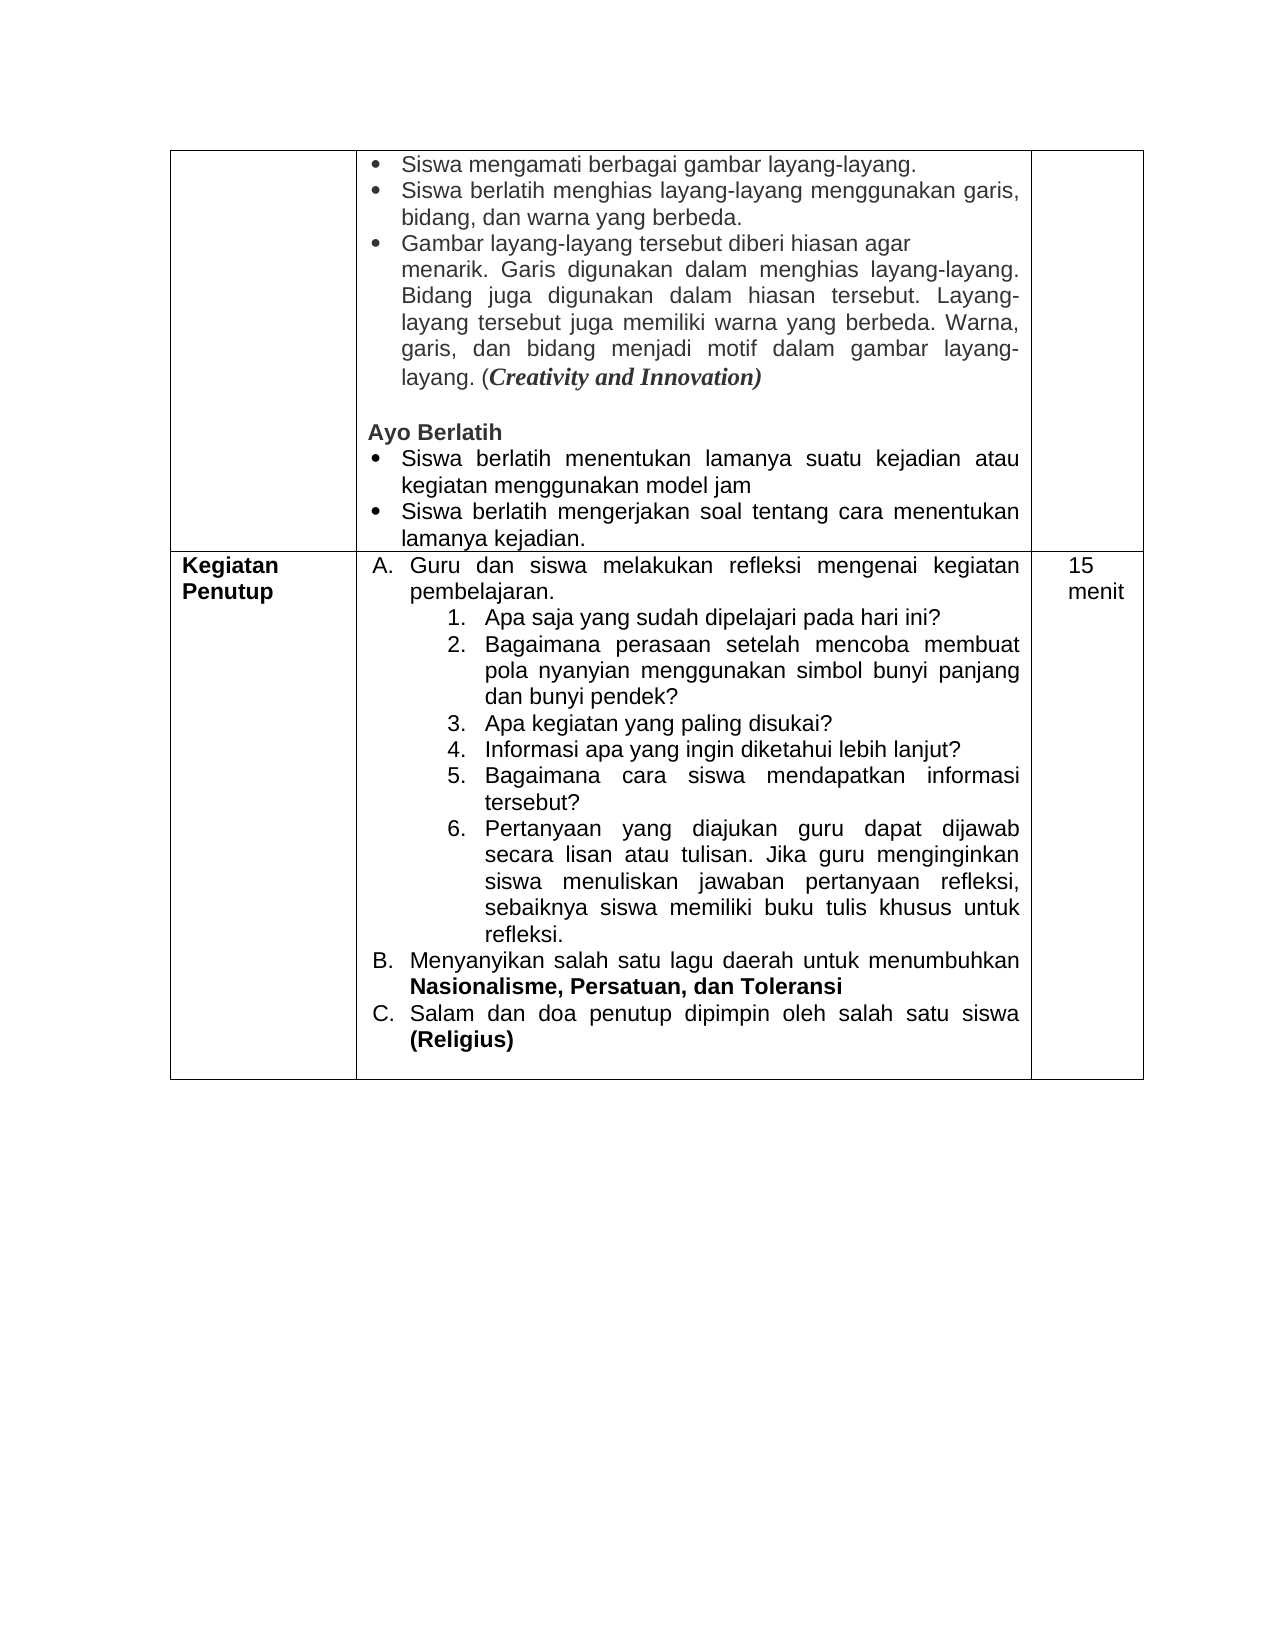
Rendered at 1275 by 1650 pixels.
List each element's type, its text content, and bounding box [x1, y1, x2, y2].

table_cell Guru dan siswa melakukan refleksi mengenai kegiatan pembelajaran. Apa saja yang sudah dipelajari pada hari ini? Bagaimana perasaan setelah mencoba membuat pola nyanyian menggunakan simbol bunyi panjang dan bunyi pendek? Apa kegiatan yang paling disukai? Informasi apa yang ingin diketahui lebih lanjut? Bagaimana cara siswa mendapatkan informasi tersebut? Pertanyaan yang diajukan guru dapat dijawab secara lisan atau tulisan. Jika guru menginginkan siswa menuliskan jawaban pertanyaan refleksi, sebaiknya siswa memiliki buku tulis khusus untuk refleksi. Menyanyikan salah satu lagu daerah untuk menumbuhkan Nasionalisme, Persatuan, dan Toleransi Salam dan doa penutup dipimpin oleh salah satu siswa (Religius) [357, 552, 1031, 1079]
table_cell 15 menit [1032, 552, 1143, 1079]
table_cell [171, 151, 356, 551]
table_cell Kegiatan Penutup [171, 552, 356, 1079]
